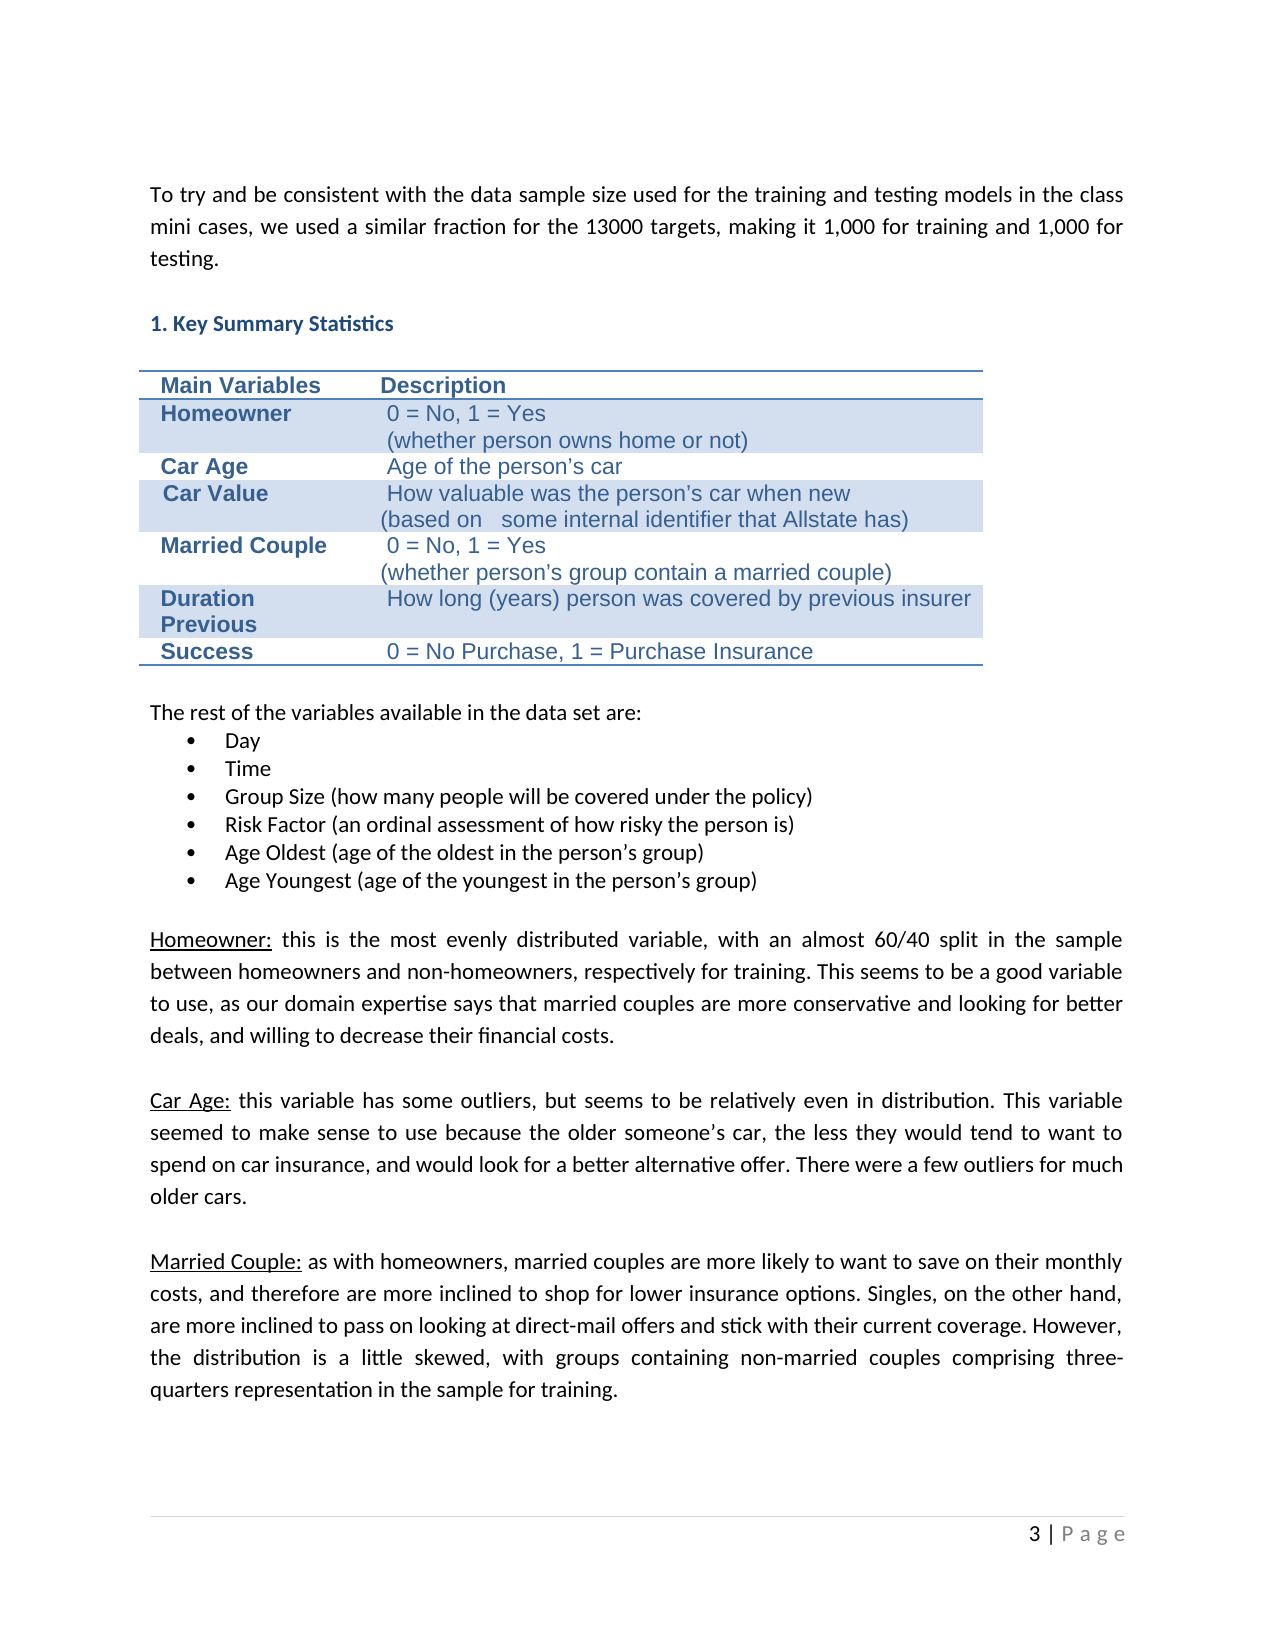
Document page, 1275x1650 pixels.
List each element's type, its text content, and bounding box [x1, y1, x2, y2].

list Age Youngest (age of the youngest in the person’s group) [187, 866, 1125, 894]
subtitle 1. Key Summary Statistics [150, 309, 1125, 337]
list Time [187, 754, 1125, 782]
table_header Main Variables [139, 372, 369, 398]
table_cell Age of the person’s car [369, 453, 983, 479]
list Risk Factor (an ordinal assessment of how risky the person is) [187, 810, 1125, 838]
list Age Oldest (age of the oldest in the person’s group) [187, 838, 1125, 866]
table_cell 0 = No, 1 = Yes (whether person’s group contain a married couple) [369, 532, 983, 585]
text Married Couple: as with homeowners, married couples are more likely to want to save on their monthly costs, and therefore are more inclined to shop for lower insurance options. Singles, on the other hand, are more inclined to pass on looking at direct-mail offers and stick with their current coverage. However, the distribution is a little skewed, with groups containing non-married couples comprising three-quarters representation in the sample for training. [150, 1247, 1125, 1403]
table_cell Homeowner [139, 400, 369, 453]
list Day [187, 726, 1125, 754]
text The rest of the variables available in the data set are: [150, 698, 1125, 726]
table_cell How long (years) person was covered by previous insurer [369, 585, 983, 638]
text Car Age: this variable has some outliers, but seems to be relatively even in distribution. This variable seemed to make sense to use because the older someone’s car, the less they would tend to want to spend on car insurance, and would look for a better alternative offer. There were a few outliers for much older cars. [150, 1086, 1125, 1210]
text To try and be consistent with the data sample size used for the training and testing models in the class mini cases, we used a similar fraction for the 13000 targets, making it 1,000 for training and 1,000 for testing. [150, 180, 1125, 273]
table_cell Car Age [139, 453, 369, 479]
table_cell How valuable was the person’s car when new (based on some internal identifier that Allstate has) [369, 480, 983, 532]
table_cell Success [139, 638, 369, 664]
table_header Description [369, 372, 983, 398]
table_cell Car Value [139, 480, 369, 532]
list Group Size (how many people will be covered under the policy) [187, 782, 1125, 810]
table_cell Duration Previous [139, 585, 369, 638]
table_cell 0 = No, 1 = Yes (whether person owns home or not) [369, 400, 983, 453]
text Homeowner: this is the most evenly distributed variable, with an almost 60/40 split in the sample between homeowners and non-homeowners, respectively for training. This seems to be a good variable to use, as our domain expertise says that married couples are more conservative and looking for better deals, and willing to decrease their financial costs. [150, 925, 1125, 1049]
table_cell Married Couple [139, 532, 369, 585]
table_cell 0 = No Purchase, 1 = Purchase Insurance [369, 638, 983, 664]
